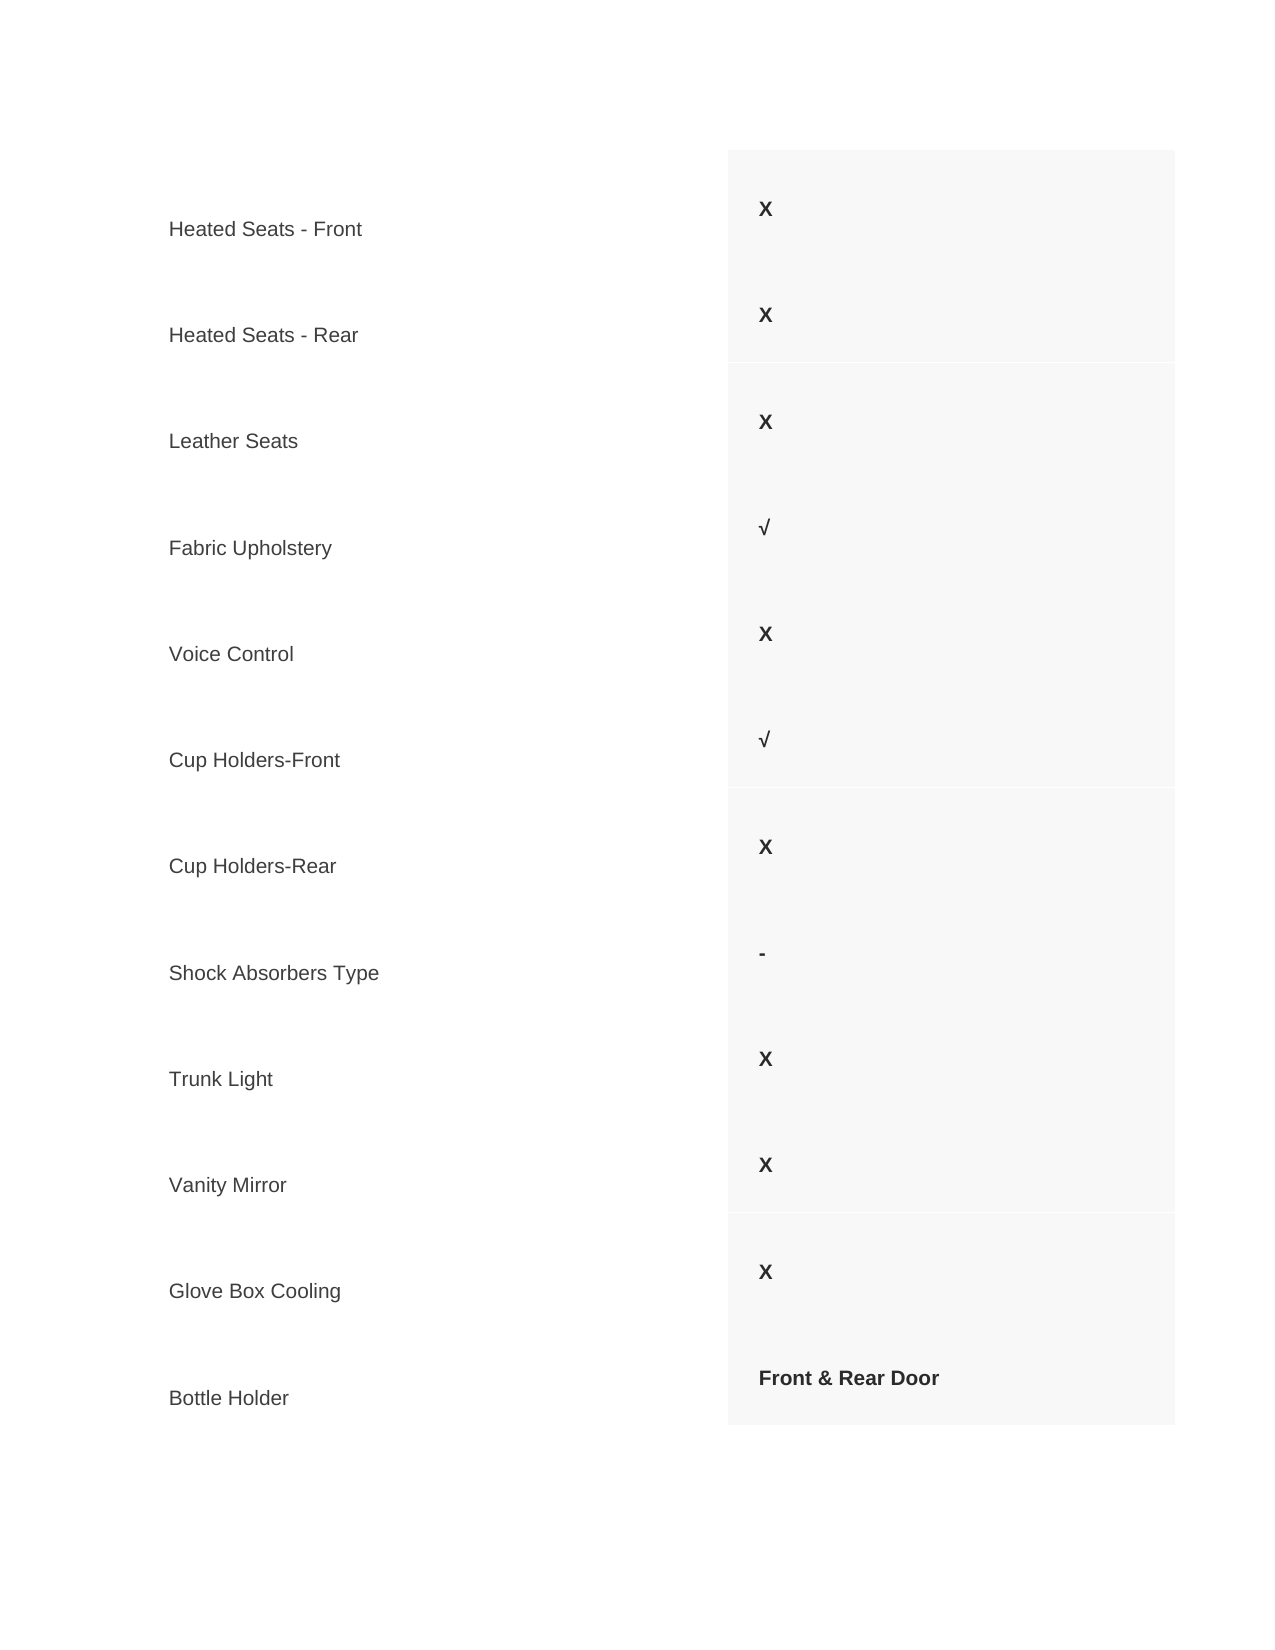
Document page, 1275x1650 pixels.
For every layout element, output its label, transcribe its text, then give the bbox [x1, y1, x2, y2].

table_cell Cup Holders-Rear [149, 788, 727, 894]
table_cell Front & Rear Door [728, 1319, 1175, 1425]
table_cell Glove Box Cooling [149, 1213, 727, 1319]
table_cell √ [728, 681, 1175, 787]
table_cell - [728, 894, 1175, 1000]
table_cell X [728, 1213, 1175, 1319]
table_cell Cup Holders-Front [149, 681, 727, 787]
table_cell Trunk Light [149, 1000, 727, 1106]
table_cell X [728, 256, 1175, 362]
table_cell Fabric Upholstery [149, 469, 727, 575]
table_cell X [728, 363, 1175, 469]
table_cell X [728, 788, 1175, 894]
table_cell X [728, 150, 1175, 256]
table_cell Voice Control [149, 575, 727, 681]
table_cell Vanity Mirror [149, 1106, 727, 1212]
table_cell X [728, 1000, 1175, 1106]
table_cell Shock Absorbers Type [149, 894, 727, 1000]
table_cell Heated Seats - Rear [149, 256, 727, 362]
table_cell Heated Seats - Front [149, 150, 727, 256]
table_cell Leather Seats [149, 363, 727, 469]
table_cell X [728, 575, 1175, 681]
table_cell √ [728, 469, 1175, 575]
table_cell Bottle Holder [149, 1319, 727, 1425]
table_cell X [728, 1106, 1175, 1212]
